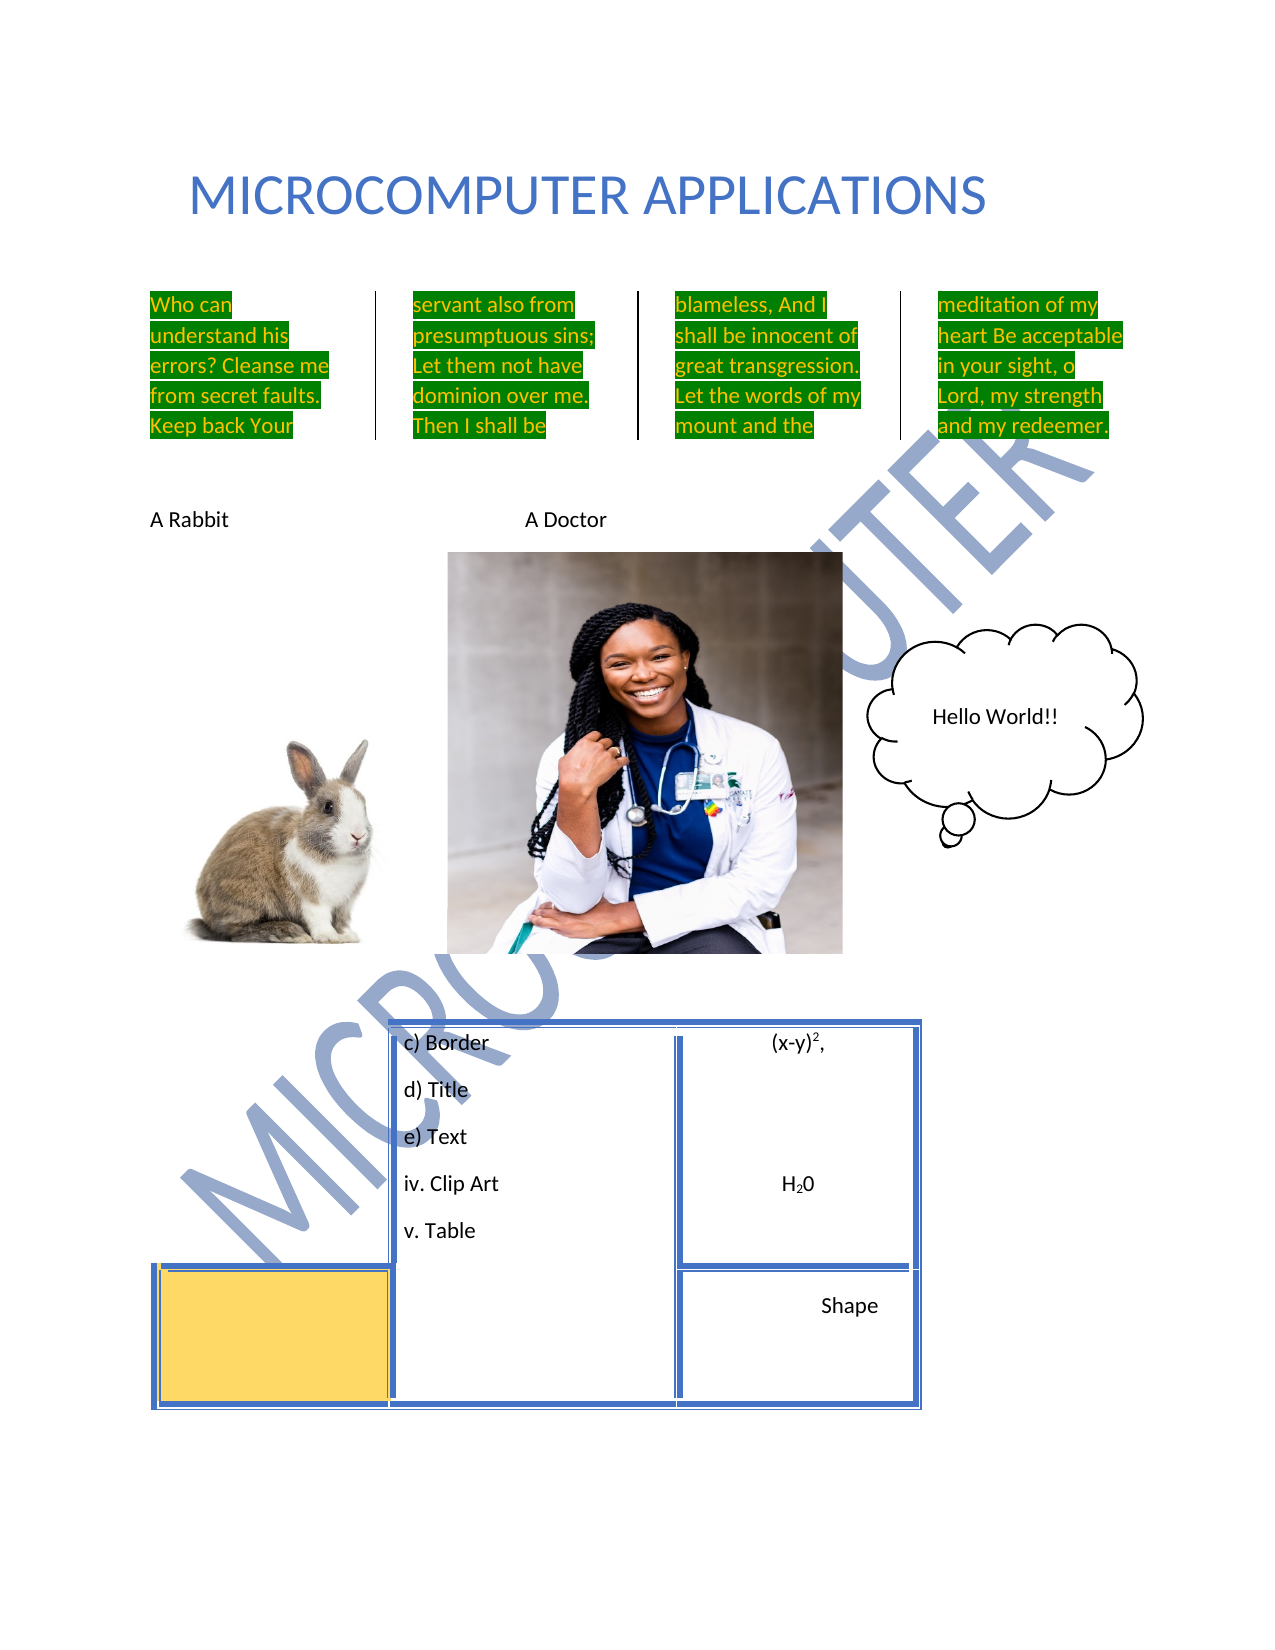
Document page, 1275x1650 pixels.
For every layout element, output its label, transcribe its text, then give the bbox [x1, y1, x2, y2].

table_cell [679, 1263, 917, 1401]
text Who can understand his errors? Cleanse me from secret faults. Keep back Your servant also from presumptuous sins; Let them not have dominion over me. Then I shall be blameless, And I shall be innocent of great transgression. Let the words of my mount and the meditation of my heart Be acceptable in your sight, o Lord, my strength and my redeemer. [937, 291, 1125, 439]
text A Rabbit A Doctor [150, 505, 1125, 533]
text Who can understand his errors? Cleanse me from secret faults. Keep back Your servant also from presumptuous sins; Let them not have dominion over me. Then I shall be blameless, And I shall be innocent of great transgression. Let the words of my mount and the meditation of my heart Be acceptable in your sight, o Lord, my strength and my redeemer. [150, 291, 337, 439]
table_cell [391, 1263, 679, 1401]
text Who can understand his errors? Cleanse me from secret faults. Keep back Your servant also from presumptuous sins; Let them not have dominion over me. Then I shall be blameless, And I shall be innocent of great transgression. Let the words of my mount and the meditation of my heart Be acceptable in your sight, o Lord, my strength and my redeemer. [675, 291, 862, 439]
table_header c) Border d) Title e) Text iv. Clip Art v. Table [392, 1025, 679, 1262]
table_cell [157, 1263, 391, 1401]
picture [150, 552, 843, 954]
text Who can understand his errors? Cleanse me from secret faults. Keep back Your servant also from presumptuous sins; Let them not have dominion over me. Then I shall be blameless, And I shall be innocent of great transgression. Let the words of my mount and the meditation of my heart Be acceptable in your sight, o Lord, my strength and my redeemer. [412, 291, 600, 439]
table_header (x-y)2, H20 [679, 1028, 913, 1262]
